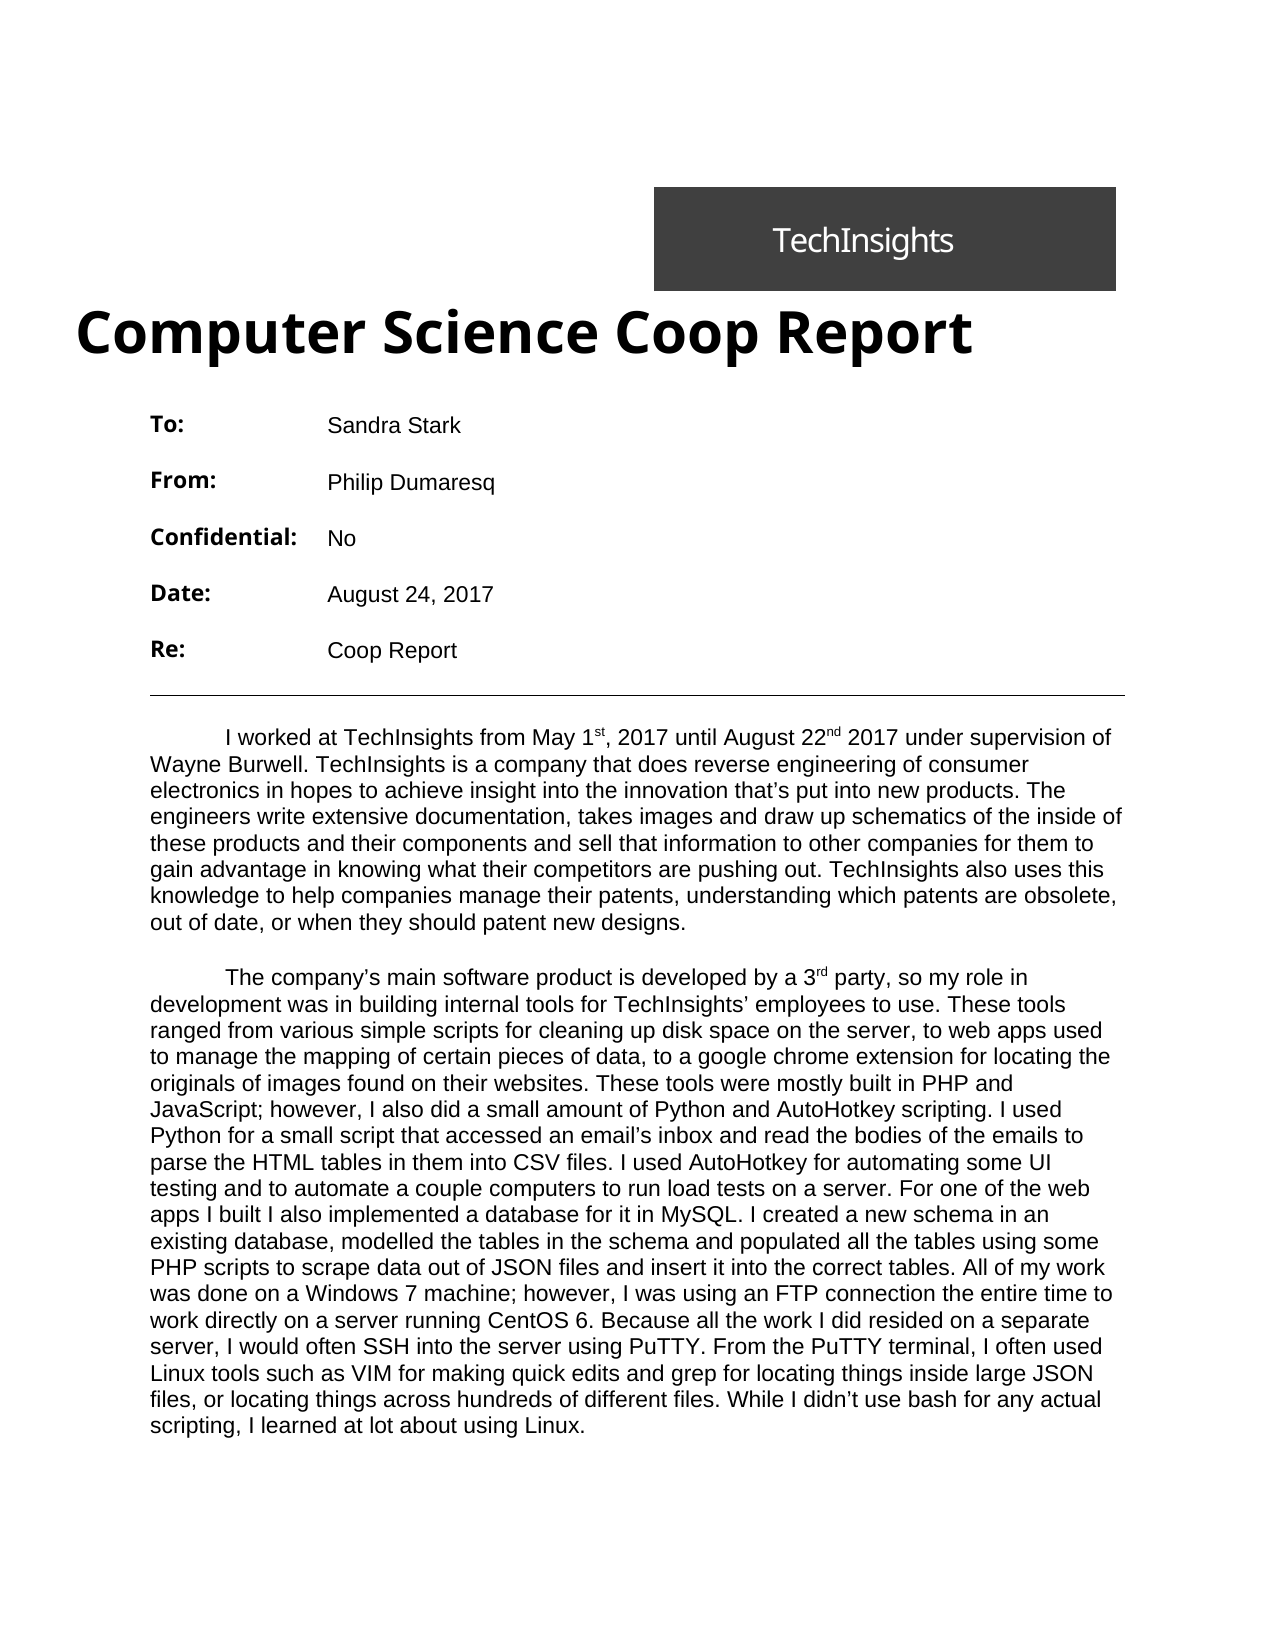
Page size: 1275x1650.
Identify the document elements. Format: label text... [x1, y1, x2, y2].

table_cell Confidential: [150, 496, 327, 552]
table_cell No [327, 496, 1125, 552]
table_cell August 24, 2017 [327, 552, 1125, 608]
text TechInsights [667, 200, 1103, 279]
text The company’s main software product is developed by a 3rd party, so my role in development was in building internal tools for TechInsights’ employees to use. These tools ranged from various simple scripts for cleaning up disk space on the server, to web apps used to manage the mapping of certain pieces of data, to a google chrome extension for locating the originals of images found on their websites. These tools were mostly built in PHP and JavaScript; however, I also did a small amount of Python and AutoHotkey scripting. I used Python for a small script that accessed an email’s inbox and read the bodies of the emails to parse the HTML tables in them into CSV files. I used AutoHotkey for automating some UI testing and to automate a couple computers to run load tests on a server. For one of the web apps I built I also implemented a database for it in MySQL. I created a new schema in an existing database, modelled the tables in the schema and populated all the tables using some PHP scripts to scrape data out of JSON files and insert it into the correct tables. All of my work was done on a Windows 7 machine; however, I was using an FTP connection the entire time to work directly on a server running CentOS 6. Because all the work I did resided on a separate server, I would often SSH into the server using PuTTY. From the PuTTY terminal, I often used Linux tools such as VIM for making quick edits and grep for locating things inside large JSON files, or locating things across hundreds of different files. While I didn’t use bash for any actual scripting, I learned at lot about using Linux. [150, 964, 1125, 1438]
table_header Sandra Stark [327, 383, 1125, 439]
title Computer Science Coop Report [75, 291, 1125, 371]
table_cell Philip Dumaresq [327, 440, 1125, 496]
text I worked at TechInsights from May 1st, 2017 until August 22nd 2017 under supervision of Wayne Burwell. TechInsights is a company that does reverse engineering of consumer electronics in hopes to achieve insight into the innovation that’s put into new products. The engineers write extensive documentation, takes images and draw up schematics of the inside of these products and their components and sell that information to other companies for them to gain advantage in knowing what their competitors are pushing out. TechInsights also uses this knowledge to help companies manage their patents, understanding which patents are obsolete, out of date, or when they should patent new designs. [150, 724, 1125, 935]
table_cell Coop Report [327, 608, 1125, 694]
